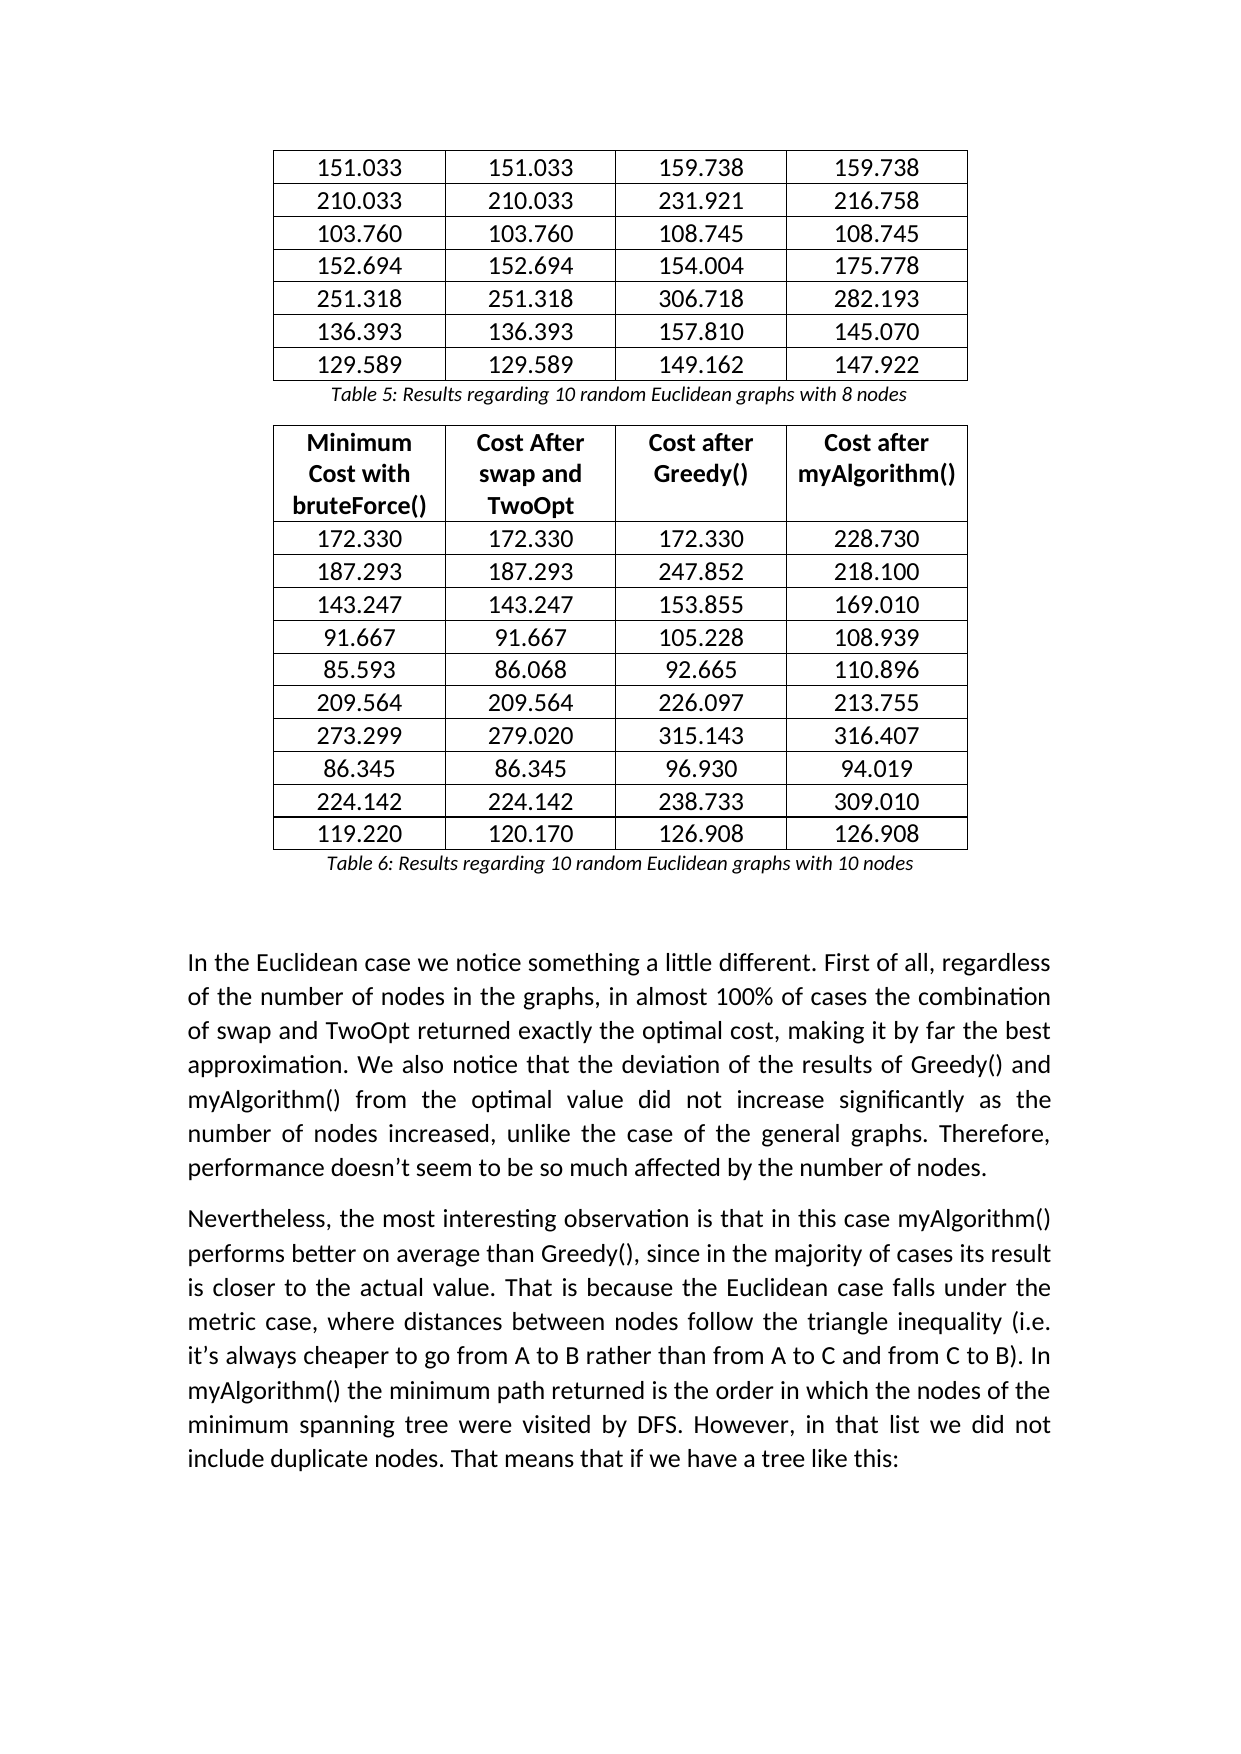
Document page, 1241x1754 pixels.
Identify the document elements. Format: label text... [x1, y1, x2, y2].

table_cell 172.330 [274, 522, 445, 554]
table_cell 209.564 [274, 686, 445, 718]
table_cell 316.407 [787, 719, 967, 751]
text Table 5: Results regarding 10 random Euclidean graphs with 8 nodes [187, 381, 1053, 406]
table_header Cost After swap and TwoOpt [446, 426, 615, 521]
table_cell 172.330 [446, 522, 615, 554]
table_cell 175.778 [787, 250, 967, 281]
table_cell 126.908 [616, 818, 786, 849]
table_cell 120.170 [446, 818, 615, 849]
table_cell 159.738 [787, 151, 967, 183]
table_cell 187.293 [446, 555, 615, 587]
table_cell 91.667 [274, 621, 445, 652]
table_cell 213.755 [787, 686, 967, 718]
table_header Minimum Cost with bruteForce() [274, 426, 445, 521]
table_cell 169.010 [787, 588, 967, 619]
table_cell 108.745 [787, 217, 967, 248]
table_cell 306.718 [616, 282, 786, 314]
table_header Cost after Greedy() [616, 426, 786, 521]
table_cell 96.930 [616, 752, 786, 784]
table_cell 108.745 [616, 217, 786, 248]
table_cell 110.896 [787, 654, 967, 685]
table_cell 210.033 [274, 184, 445, 216]
table_cell 126.908 [787, 818, 967, 849]
table_cell 187.293 [274, 555, 445, 587]
table_cell 86.345 [446, 752, 615, 784]
table_cell 147.922 [787, 348, 967, 380]
table_cell 136.393 [446, 315, 615, 347]
table_cell 247.852 [616, 555, 786, 587]
table_cell 279.020 [446, 719, 615, 751]
table_cell 103.760 [446, 217, 615, 248]
table_cell 136.393 [274, 315, 445, 347]
table_cell 151.033 [446, 151, 615, 183]
table_cell 216.758 [787, 184, 967, 216]
table_cell 231.921 [616, 184, 786, 216]
table_cell 153.855 [616, 588, 786, 619]
table_cell 209.564 [446, 686, 615, 718]
table_cell 157.810 [616, 315, 786, 347]
table_cell 172.330 [616, 522, 786, 554]
table_cell 315.143 [616, 719, 786, 751]
table_cell 86.345 [274, 752, 445, 784]
table_cell 86.068 [446, 654, 615, 685]
table_cell 91.667 [446, 621, 615, 652]
table_cell 108.939 [787, 621, 967, 652]
table_cell 159.738 [616, 151, 786, 183]
table_cell 143.247 [274, 588, 445, 619]
table_cell 228.730 [787, 522, 967, 554]
table_header Cost after myAlgorithm() [787, 426, 967, 521]
table_cell 105.228 [616, 621, 786, 652]
table_cell 119.220 [274, 818, 445, 849]
table_cell 85.593 [274, 654, 445, 685]
table_cell 273.299 [274, 719, 445, 751]
table_cell 154.004 [616, 250, 786, 281]
table_cell 218.100 [787, 555, 967, 587]
table_cell 103.760 [274, 217, 445, 248]
table_cell 282.193 [787, 282, 967, 314]
table_cell 151.033 [274, 151, 445, 183]
table_cell 238.733 [616, 785, 786, 816]
table_cell 129.589 [274, 348, 445, 380]
table_cell 145.070 [787, 315, 967, 347]
table_cell 309.010 [787, 785, 967, 816]
table_cell 224.142 [274, 785, 445, 816]
table_cell 94.019 [787, 752, 967, 784]
table_cell 129.589 [446, 348, 615, 380]
table_cell 92.665 [616, 654, 786, 685]
table_cell 251.318 [274, 282, 445, 314]
table_cell 149.162 [616, 348, 786, 380]
text In the Euclidean case we notice something a little different. First of all, regardless of the number of nodes in the graphs, in almost 100% of cases the combination of swap and TwoOpt returned exactly the optimal cost, making it by far the best approximation. We also notice that the deviation of the results of Greedy() and myAlgorithm() from the optimal value did not increase significantly as the number of nodes increased, unlike the case of the general graphs. Therefore, performance doesn’t seem to be so much affected by the number of nodes. [187, 946, 1053, 1183]
table_cell 226.097 [616, 686, 786, 718]
table_cell 251.318 [446, 282, 615, 314]
table_cell 210.033 [446, 184, 615, 216]
text Table 6: Results regarding 10 random Euclidean graphs with 10 nodes [187, 850, 1053, 876]
table_cell 143.247 [446, 588, 615, 619]
table_cell 224.142 [446, 785, 615, 816]
table_cell 152.694 [274, 250, 445, 281]
table_cell 152.694 [446, 250, 615, 281]
text Nevertheless, the most interesting observation is that in this case myAlgorithm() performs better on average than Greedy(), since in the majority of cases its result is closer to the actual value. That is because the Euclidean case falls under the metric case, where distances between nodes follow the triangle inequality (i.e. it’s always cheaper to go from A to B rather than from A to C and from C to B). In myAlgorithm() the minimum path returned is the order in which the nodes of the minimum spanning tree were visited by DFS. However, in that list we did not include duplicate nodes. That means that if we have a tree like this: [187, 1202, 1053, 1474]
